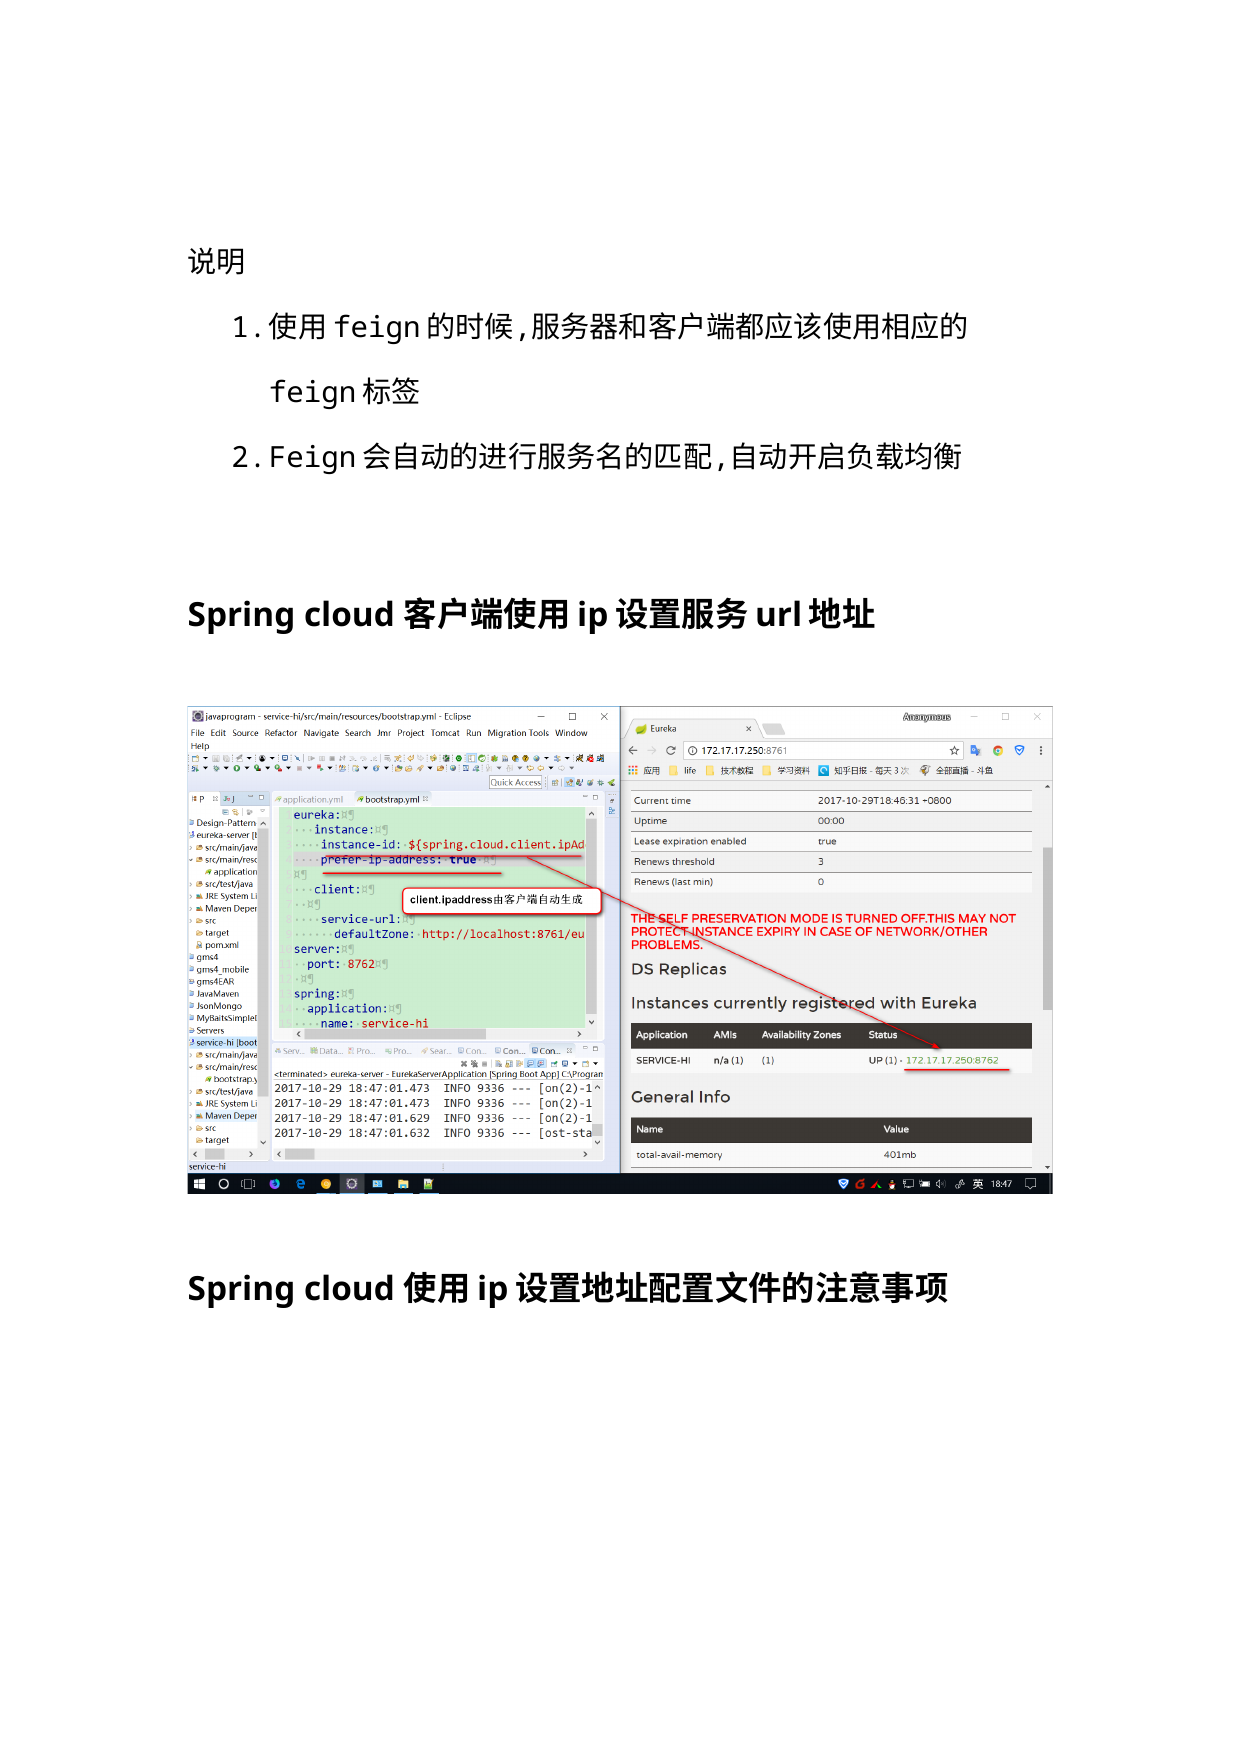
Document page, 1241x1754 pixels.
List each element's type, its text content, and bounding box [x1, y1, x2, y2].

picture [187, 706, 1053, 1194]
subtitle Spring cloud 使用ip设置地址配置文件的注意事项 [187, 1253, 1053, 1318]
list Feign会自动的进行服务名的匹配,自动开启负载均衡 [231, 422, 1053, 487]
subtitle Spring cloud 客户端使用ip设置服务url地址 [187, 579, 1053, 644]
list 使用feign的时候,服务器和客户端都应该使用相应的feign标签 [231, 292, 1053, 422]
text 说明 [187, 227, 1053, 292]
